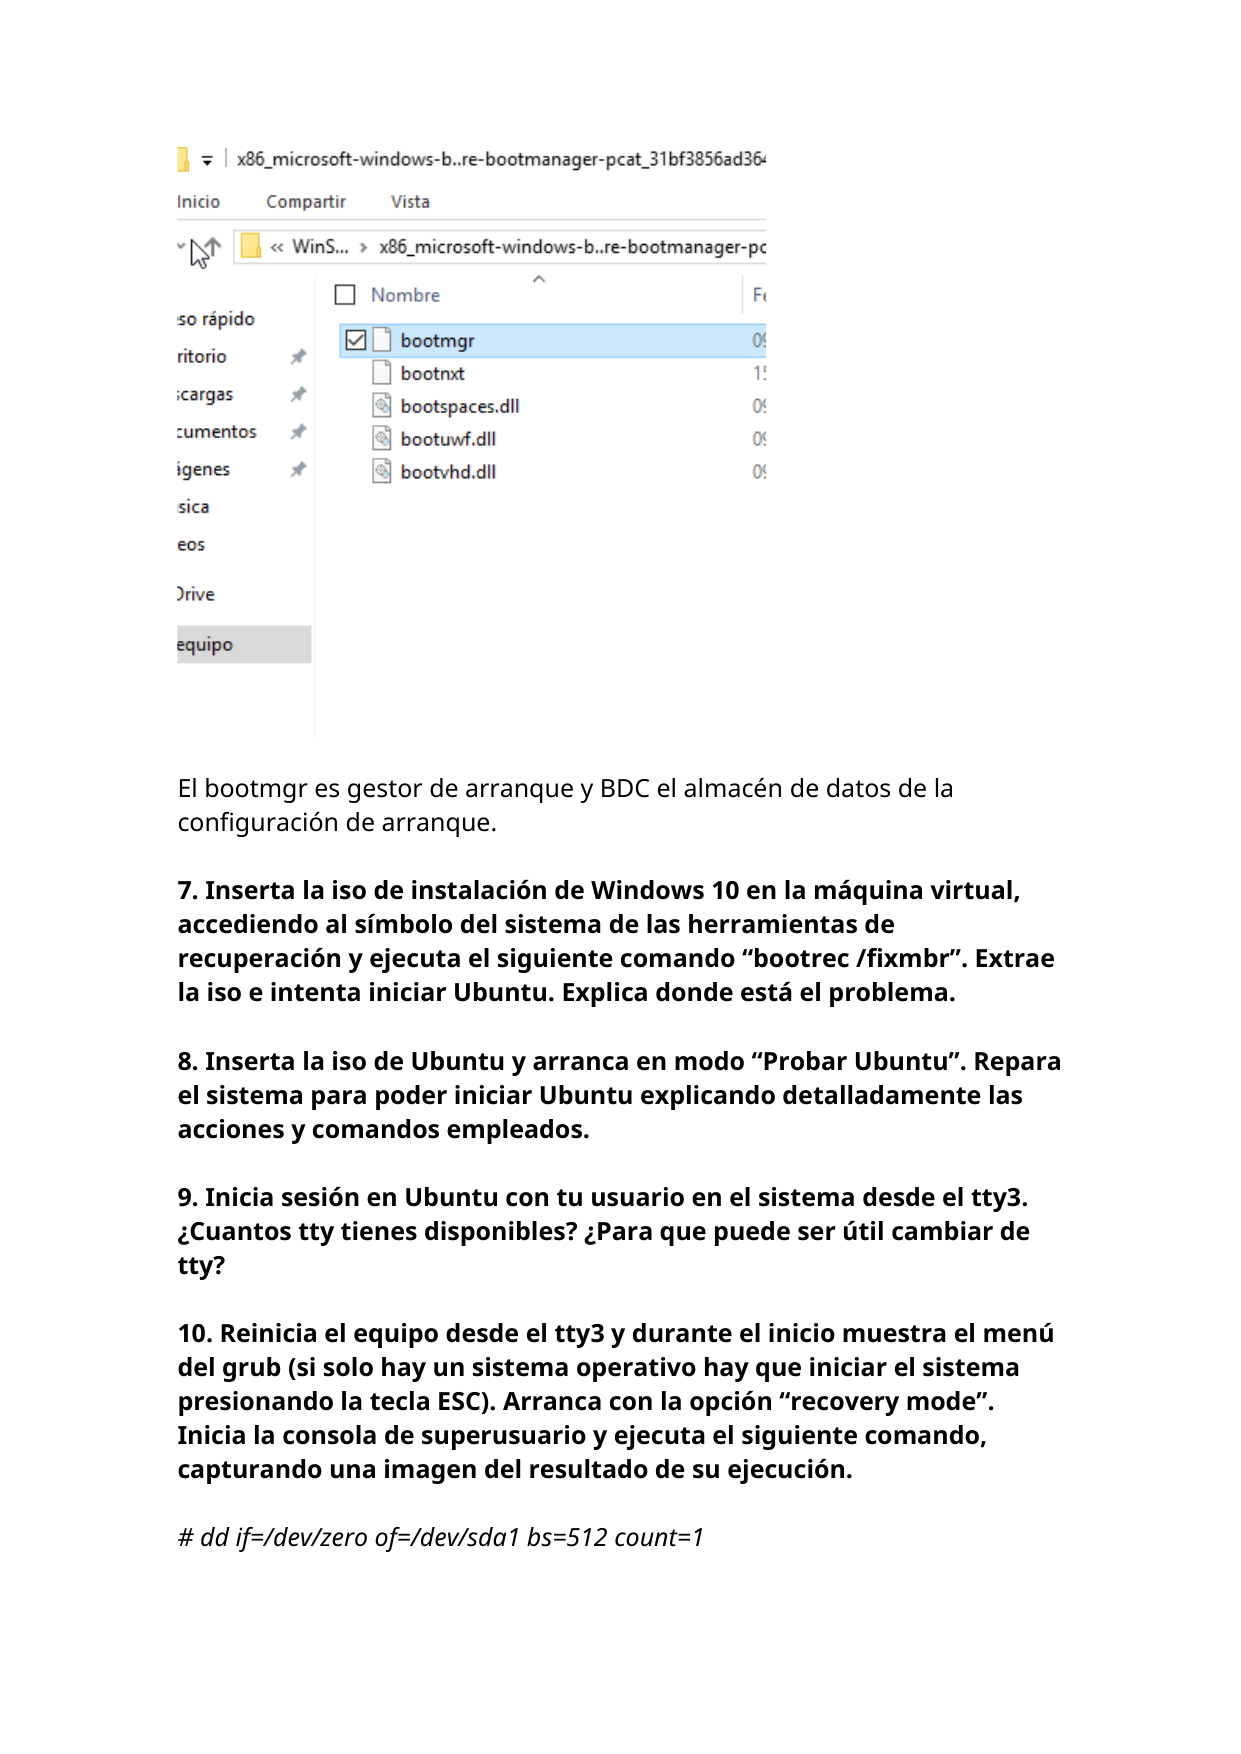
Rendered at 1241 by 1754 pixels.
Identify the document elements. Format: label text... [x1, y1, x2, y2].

text # dd if=/dev/zero of=/dev/sda1 bs=512 count=1 [177, 1520, 1063, 1554]
text El bootmgr es gestor de arranque y BDC el almacén de datos de la configuración de arranque. [177, 771, 1063, 839]
text 7. Inserta la iso de instalación de Windows 10 en la máquina virtual, accediendo al símbolo del sistema de las herramientas de recuperación y ejecuta el siguiente comando “bootrec /fixmbr”. Extrae la iso e intenta iniciar Ubuntu. Explica donde está el problema. [177, 873, 1063, 1009]
picture [177, 147, 767, 737]
text 10. Reinicia el equipo desde el tty3 y durante el inicio muestra el menú del grub (si solo hay un sistema operativo hay que iniciar el sistema presionando la tecla ESC). Arranca con la opción “recovery mode”. Inicia la consola de superusuario y ejecuta el siguiente comando, capturando una imagen del resultado de su ejecución. [177, 1316, 1063, 1486]
text 9. Inicia sesión en Ubuntu con tu usuario en el sistema desde el tty3. ¿Cuantos tty tienes disponibles? ¿Para que puede ser útil cambiar de tty? [177, 1179, 1063, 1282]
text 8. Inserta la iso de Ubuntu y arranca en modo “Probar Ubuntu”. Repara el sistema para poder iniciar Ubuntu explicando detalladamente las acciones y comandos empleados. [177, 1043, 1063, 1145]
